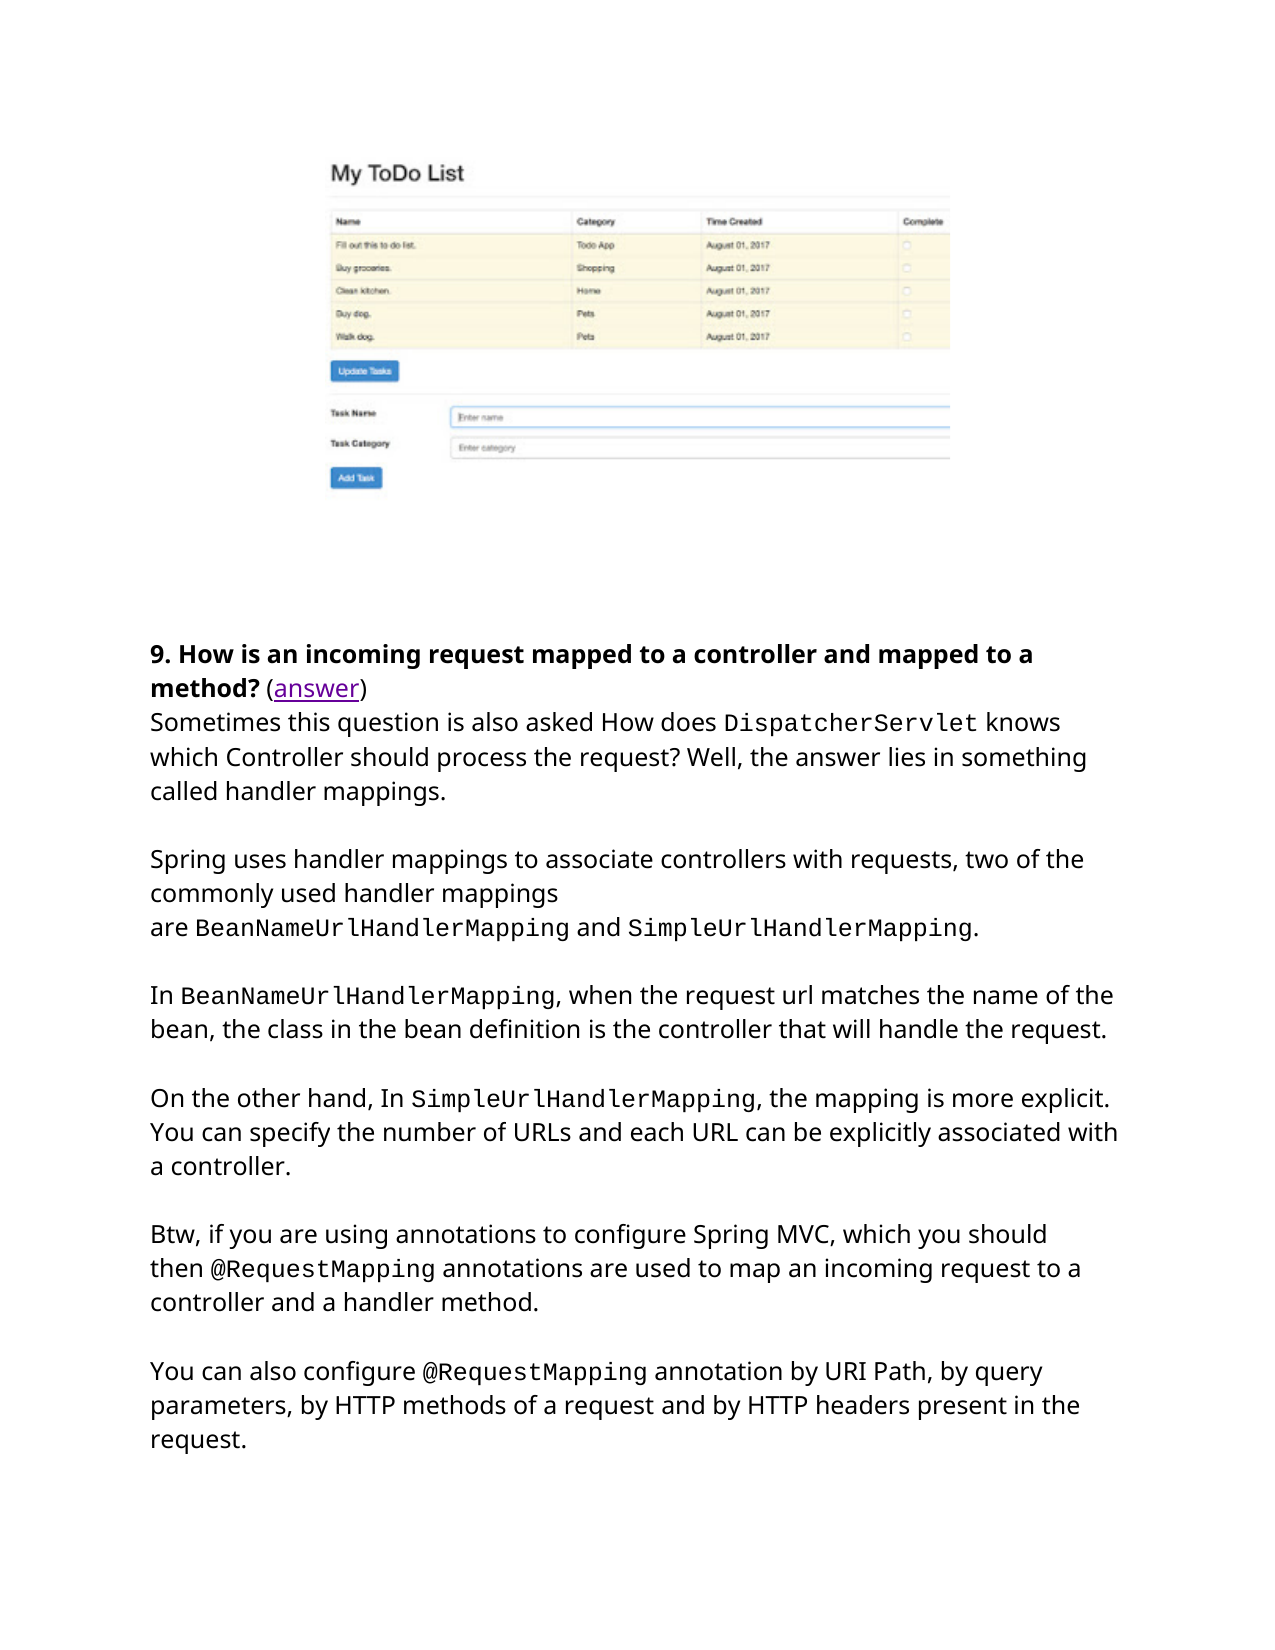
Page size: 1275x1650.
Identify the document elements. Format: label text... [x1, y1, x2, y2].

picture [325, 150, 951, 541]
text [150, 705, 1125, 1489]
text 9. How is an incoming request mapped to a controller and mapped to a method? (answer) [150, 637, 1125, 705]
